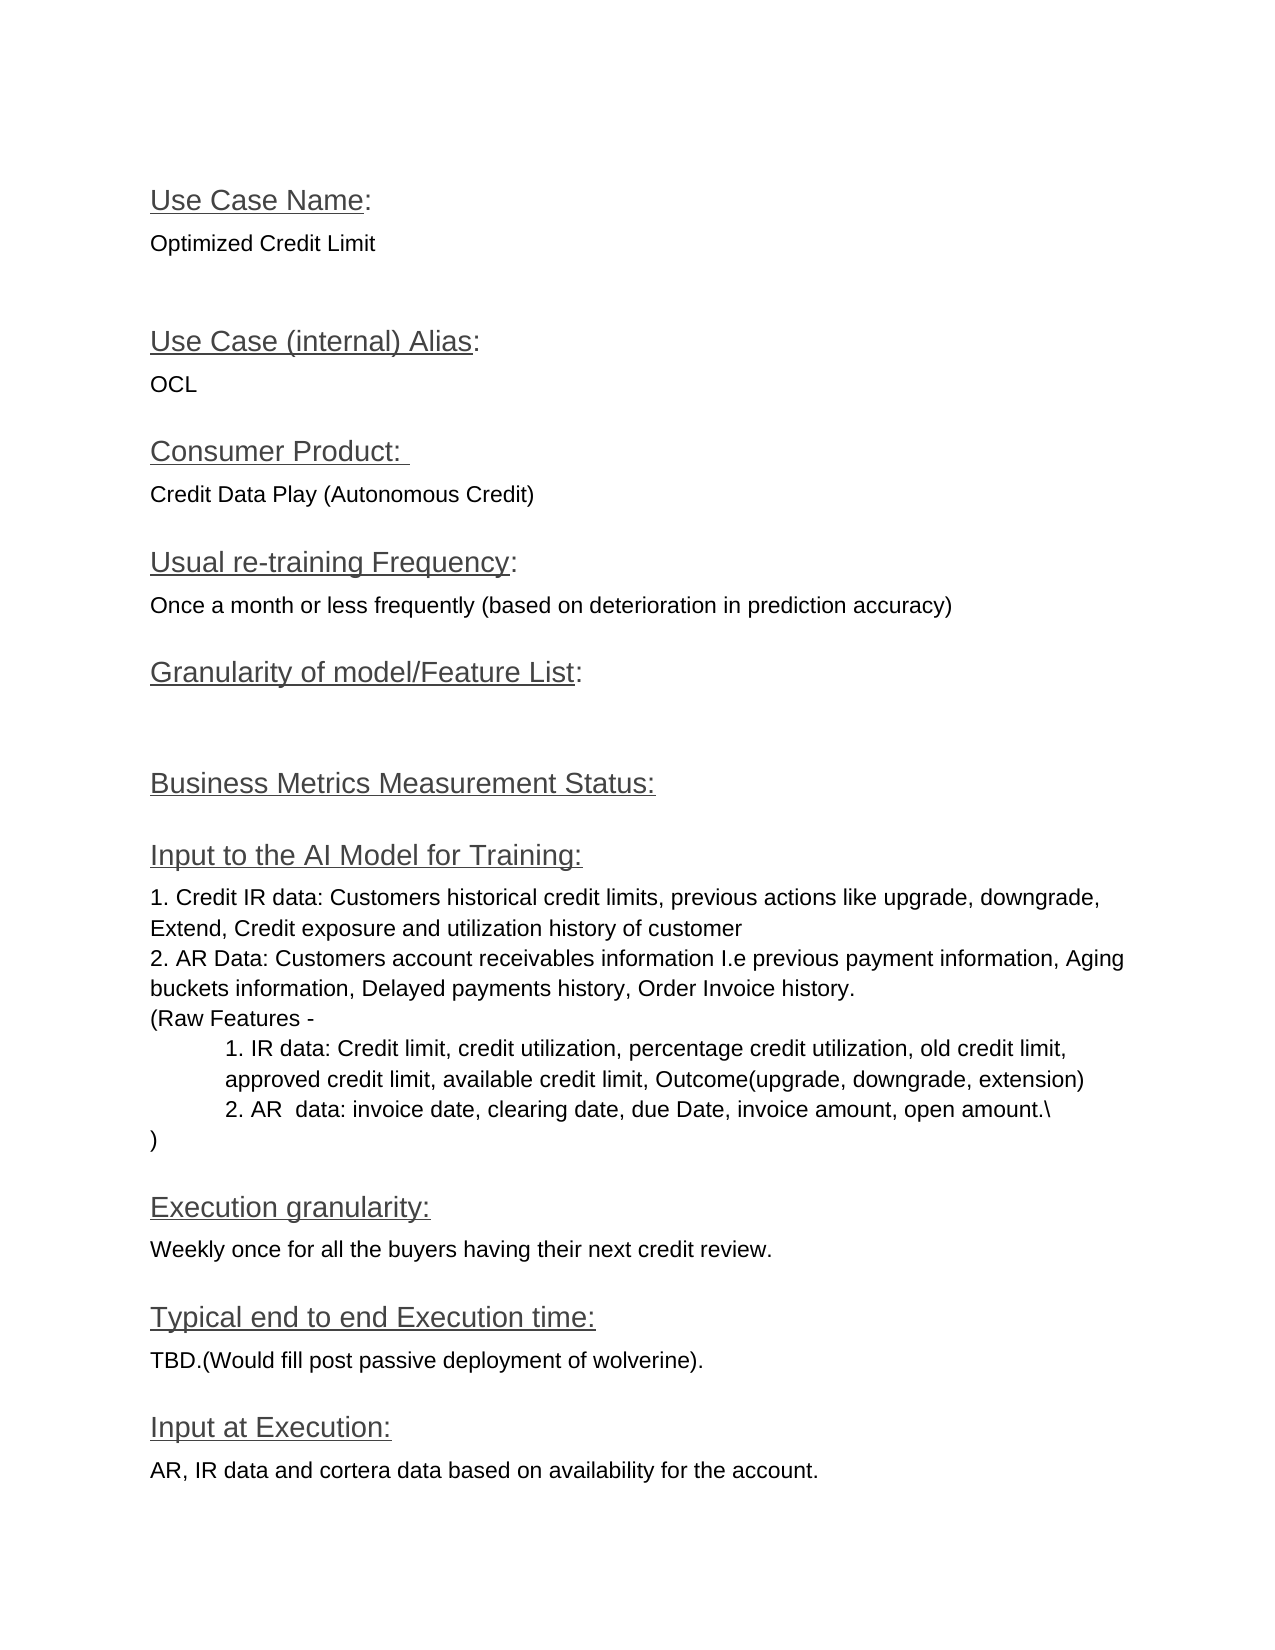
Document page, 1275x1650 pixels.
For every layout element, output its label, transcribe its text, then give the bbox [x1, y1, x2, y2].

subtitle Use Case (internal) Alias: [150, 324, 1125, 357]
subtitle Input at Execution: [150, 1410, 1125, 1444]
text AR, IR data and cortera data based on availability for the account. [150, 1457, 1125, 1484]
text TBD.(Would fill post passive deployment of wolverine). [150, 1347, 1125, 1373]
list AR data: invoice date, clearing date, due Date, invoice amount, open amount.\ [225, 1096, 1125, 1122]
subtitle Input to the AI Model for Training: [150, 837, 1125, 871]
list Credit IR data: Customers historical credit limits, previous actions like upgrade, downgrade, Extend, Credit exposure and utilization history of customer [150, 884, 1125, 941]
list AR Data: Customers account receivables information I.e previous payment information, Aging buckets information, Delayed payments history, Order Invoice history. [150, 945, 1125, 1001]
subtitle Consumer Product: [150, 434, 1125, 468]
list ) [150, 1126, 1125, 1152]
text Optimized Credit Limit [150, 230, 1125, 257]
subtitle Use Case Name: [150, 183, 1125, 217]
text Credit Data Play (Autonomous Credit) [150, 481, 1125, 508]
text Once a month or less frequently (based on deterioration in prediction accuracy) [150, 592, 1125, 618]
subtitle Typical end to end Execution time: [150, 1300, 1125, 1333]
subtitle Usual re-training Frequency: [150, 545, 1125, 578]
subtitle Execution granularity: [150, 1189, 1125, 1223]
subtitle Business Metrics Measurement Status: [150, 766, 1125, 799]
subtitle Granularity of model/Feature List: [150, 655, 1125, 689]
text OCL [150, 371, 1125, 397]
list (Raw Features - [150, 1005, 1125, 1032]
text Weekly once for all the buyers having their next credit review. [150, 1236, 1125, 1263]
list IR data: Credit limit, credit utilization, percentage credit utilization, old credit limit, approved credit limit, available credit limit, Outcome(upgrade, downgrade, extension) [225, 1035, 1125, 1092]
